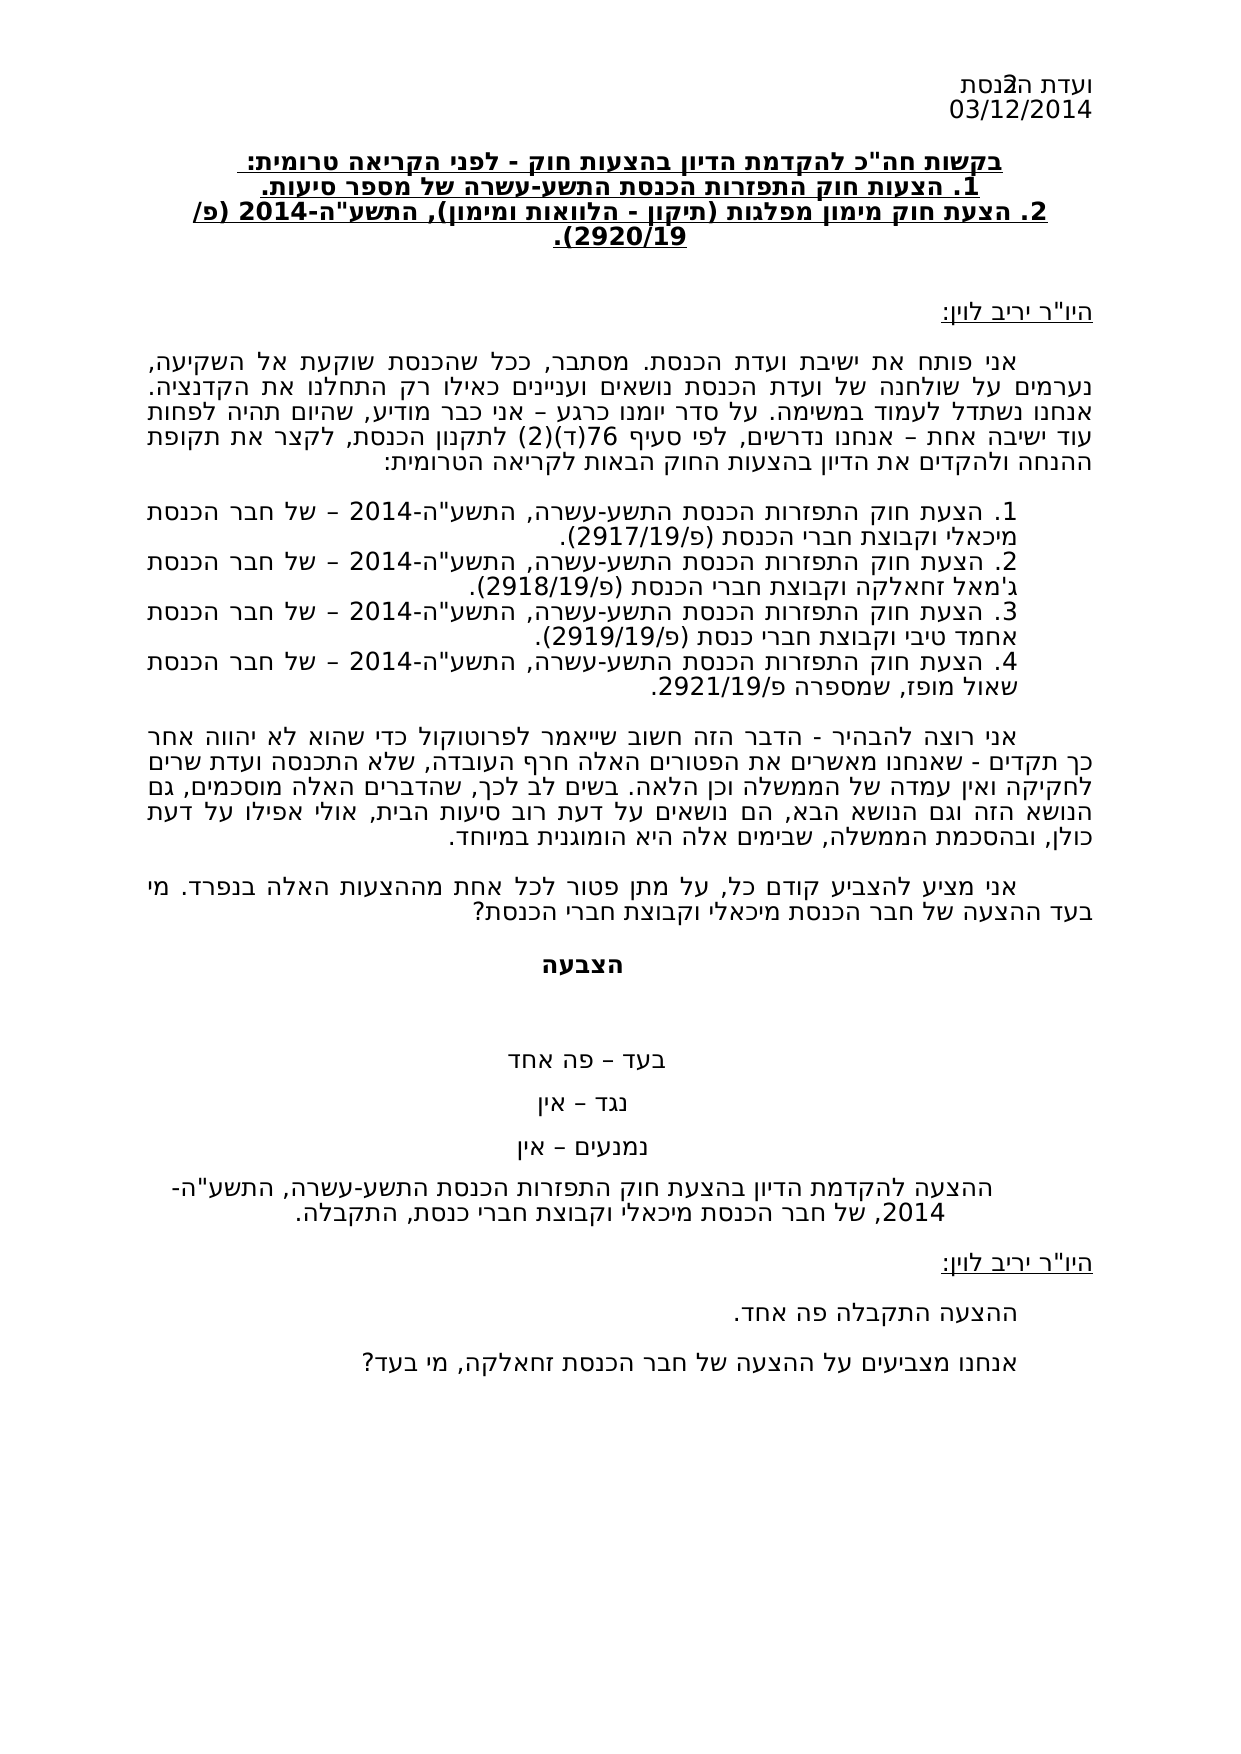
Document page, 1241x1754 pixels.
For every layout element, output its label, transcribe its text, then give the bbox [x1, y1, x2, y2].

text 2. הצעת חוק מימון מפלגות (תיקון - הלוואות ומימון), התשע"ה-2014 (פ/2920/19). [147, 200, 1093, 250]
text 2. הצעת חוק התפזרות הכנסת התשע-עשרה, התשע"ה-2014 – של חבר הכנסת ג'מאל זחאלקה וקבוצת חברי הכנסת (פ/2918/19). [147, 550, 1018, 600]
text אני רוצה להבהיר - הדבר הזה חשוב שייאמר לפרוטוקול כדי שהוא לא יהווה אחר כך תקדים - שאנחנו מאשרים את הפטורים האלה חרף העובדה, שלא התכנסה ועדת שרים לחקיקה ואין עמדה של הממשלה וכן הלאה. בשים לב לכך, שהדברים האלה מוסכמים, גם הנושא הזה וגם הנושא הבא, הם נושאים על דעת רוב סיעות הבית, אולי אפילו על דעת כולן, ובהסכמת הממשלה, שבימים אלה היא הומוגנית במיוחד. [147, 725, 1093, 850]
text היו"ר יריב לוין: [147, 300, 1093, 325]
text ההצעה להקדמת הדיון בהצעת חוק התפזרות הכנסת התשע-עשרה, התשע"ה-2014, של חבר הכנסת מיכאלי וקבוצת חברי כנסת, התקבלה. [147, 1176, 1093, 1226]
text 3. הצעת חוק התפזרות הכנסת התשע-עשרה, התשע"ה-2014 – של חבר הכנסת אחמד טיבי וקבוצת חברי כנסת (פ/2919/19). [147, 600, 1018, 650]
text 4. הצעת חוק התפזרות הכנסת התשע-עשרה, התשע"ה-2014 – של חבר הכנסת שאול מופז, שמספרה פ/2921/19. [147, 650, 1018, 700]
text הצבעה [147, 950, 1093, 979]
text 1. הצעת חוק התפזרות הכנסת התשע-עשרה, התשע"ה-2014 – של חבר הכנסת מיכאלי וקבוצת חברי הכנסת (פ/2917/19). [147, 500, 1018, 550]
text אני פותח את ישיבת ועדת הכנסת. מסתבר, ככל שהכנסת שוקעת אל השקיעה, נערמים על שולחנה של ועדת הכנסת נושאים ועניינים כאילו רק התחלנו את הקדנציה. אנחנו נשתדל לעמוד במשימה. על סדר יומנו כרגע – אני כבר מודיע, שהיום תהיה לפחות עוד ישיבה אחת – אנחנו נדרשים, לפי סעיף 76(ד)(2) לתקנון הכנסת, לקצר את תקופת ההנחה ולהקדים את הדיון בהצעות החוק הבאות לקריאה הטרומית: [147, 350, 1093, 475]
text בעד – פה אחד [147, 1045, 1093, 1074]
text אנחנו מצביעים על ההצעה של חבר הכנסת זחאלקה, מי בעד? [147, 1351, 1093, 1376]
text היו"ר יריב לוין: [147, 1251, 1093, 1276]
text נמנעים – אין [147, 1132, 1093, 1161]
text ההצעה התקבלה פה אחד. [147, 1301, 1093, 1326]
text אני מציע להצביע קודם כל, על מתן פטור לכל אחת מההצעות האלה בנפרד. מי בעד ההצעה של חבר הכנסת מיכאלי וקבוצת חברי הכנסת? [147, 875, 1093, 925]
text בקשות חה"כ להקדמת הדיון בהצעות חוק - לפני הקריאה טרומית: [147, 150, 1093, 175]
text נגד – אין [147, 1088, 1093, 1118]
text 1. הצעות חוק התפזרות הכנסת התשע-עשרה של מספר סיעות. [147, 175, 1093, 200]
